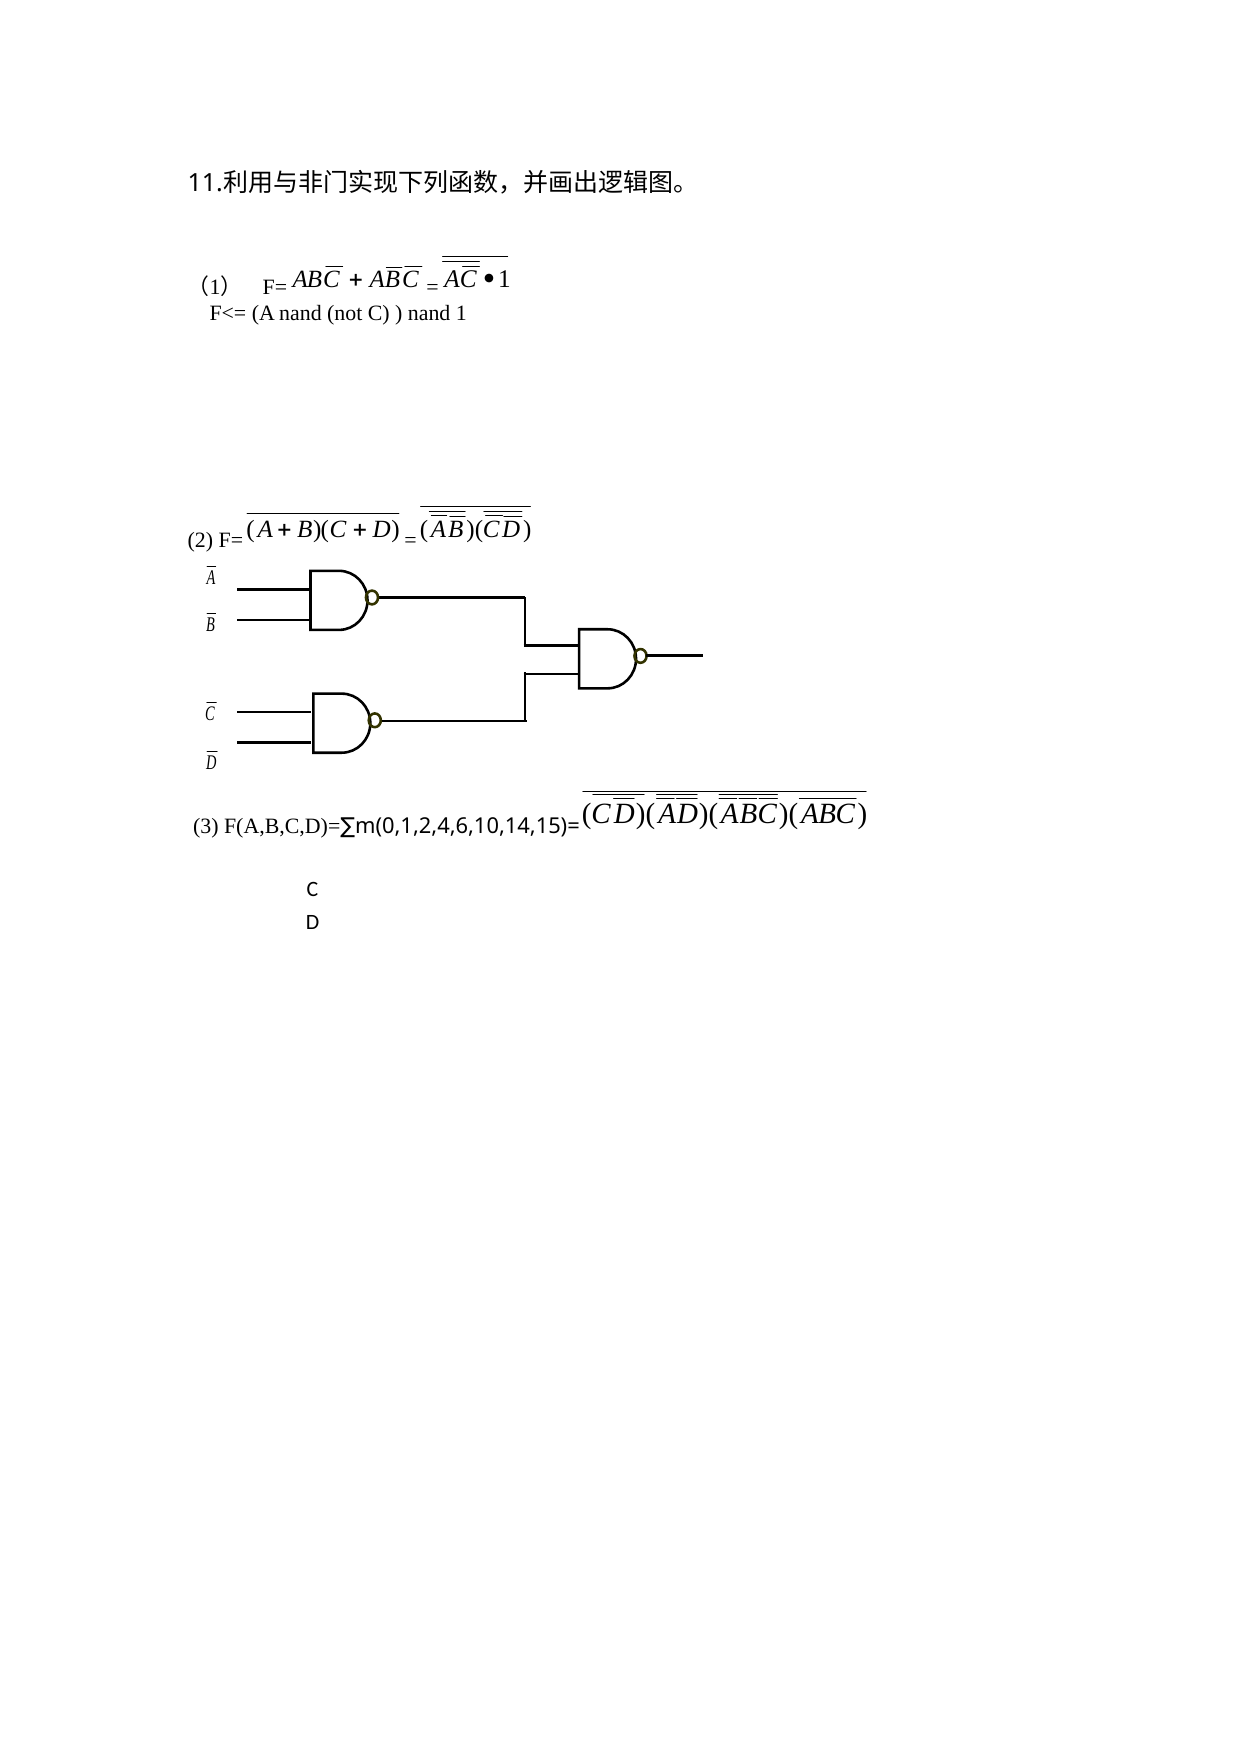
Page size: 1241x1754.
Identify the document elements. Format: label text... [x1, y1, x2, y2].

text F<= (A nand (not C) ) nand 1 [187, 300, 1053, 326]
text (3) F(A,B,C,D)=∑m(0,1,2,4,6,10,14,15)= [187, 787, 1053, 840]
text (2) F== [187, 502, 1053, 552]
list F== [187, 252, 1053, 300]
text 11.利用与非门实现下列函数，并画出逻辑图。 [187, 162, 1053, 198]
